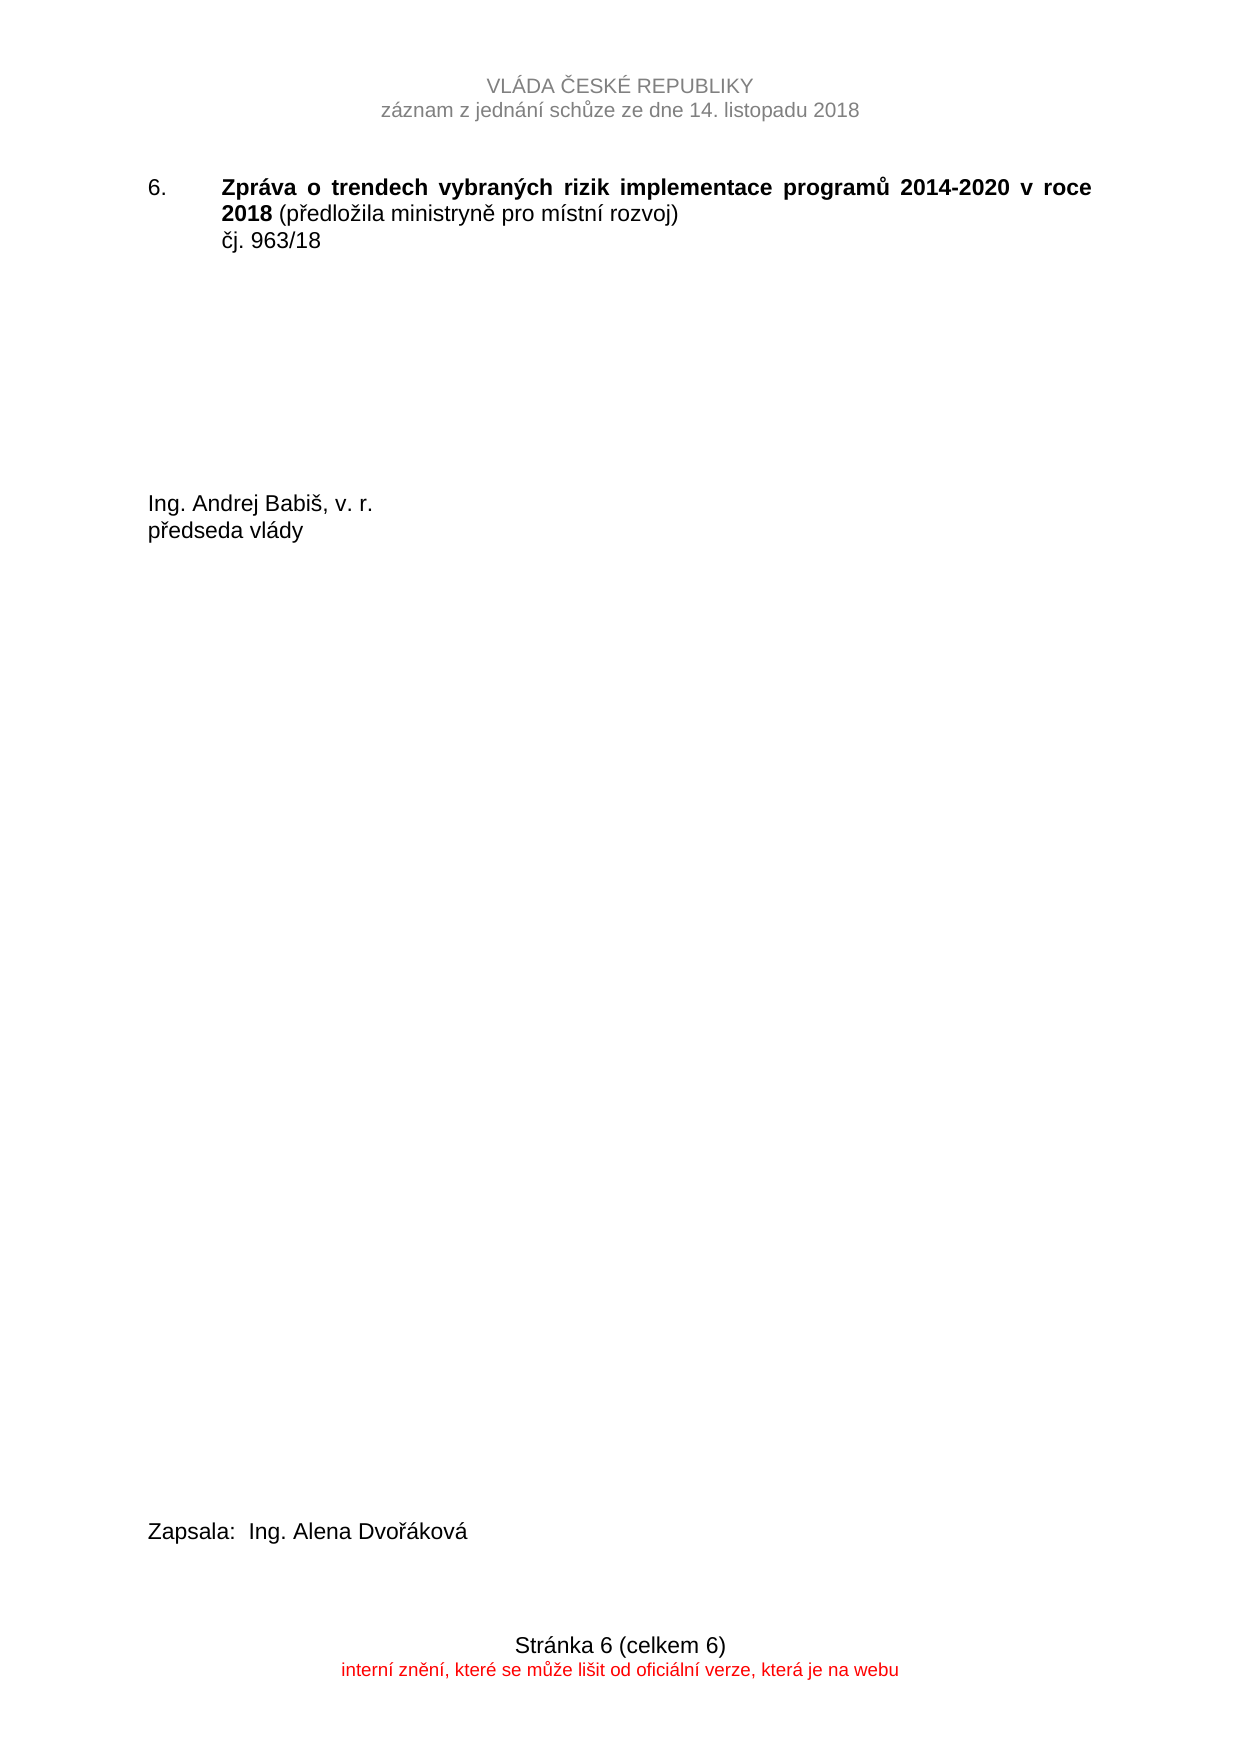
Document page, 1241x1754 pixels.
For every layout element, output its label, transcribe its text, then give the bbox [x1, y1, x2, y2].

text předseda vlády [148, 517, 1093, 543]
text 6. Zpráva o trendech vybraných rizik implementace programů 2014-2020 v roce 2018 (předložila ministryně pro místní rozvoj) [148, 174, 1093, 227]
text čj. 963/18 [148, 227, 1093, 253]
text Ing. Andrej Babiš, v. r. [148, 490, 1093, 517]
text Zapsala: Ing. Alena Dvořáková [148, 1518, 1093, 1544]
